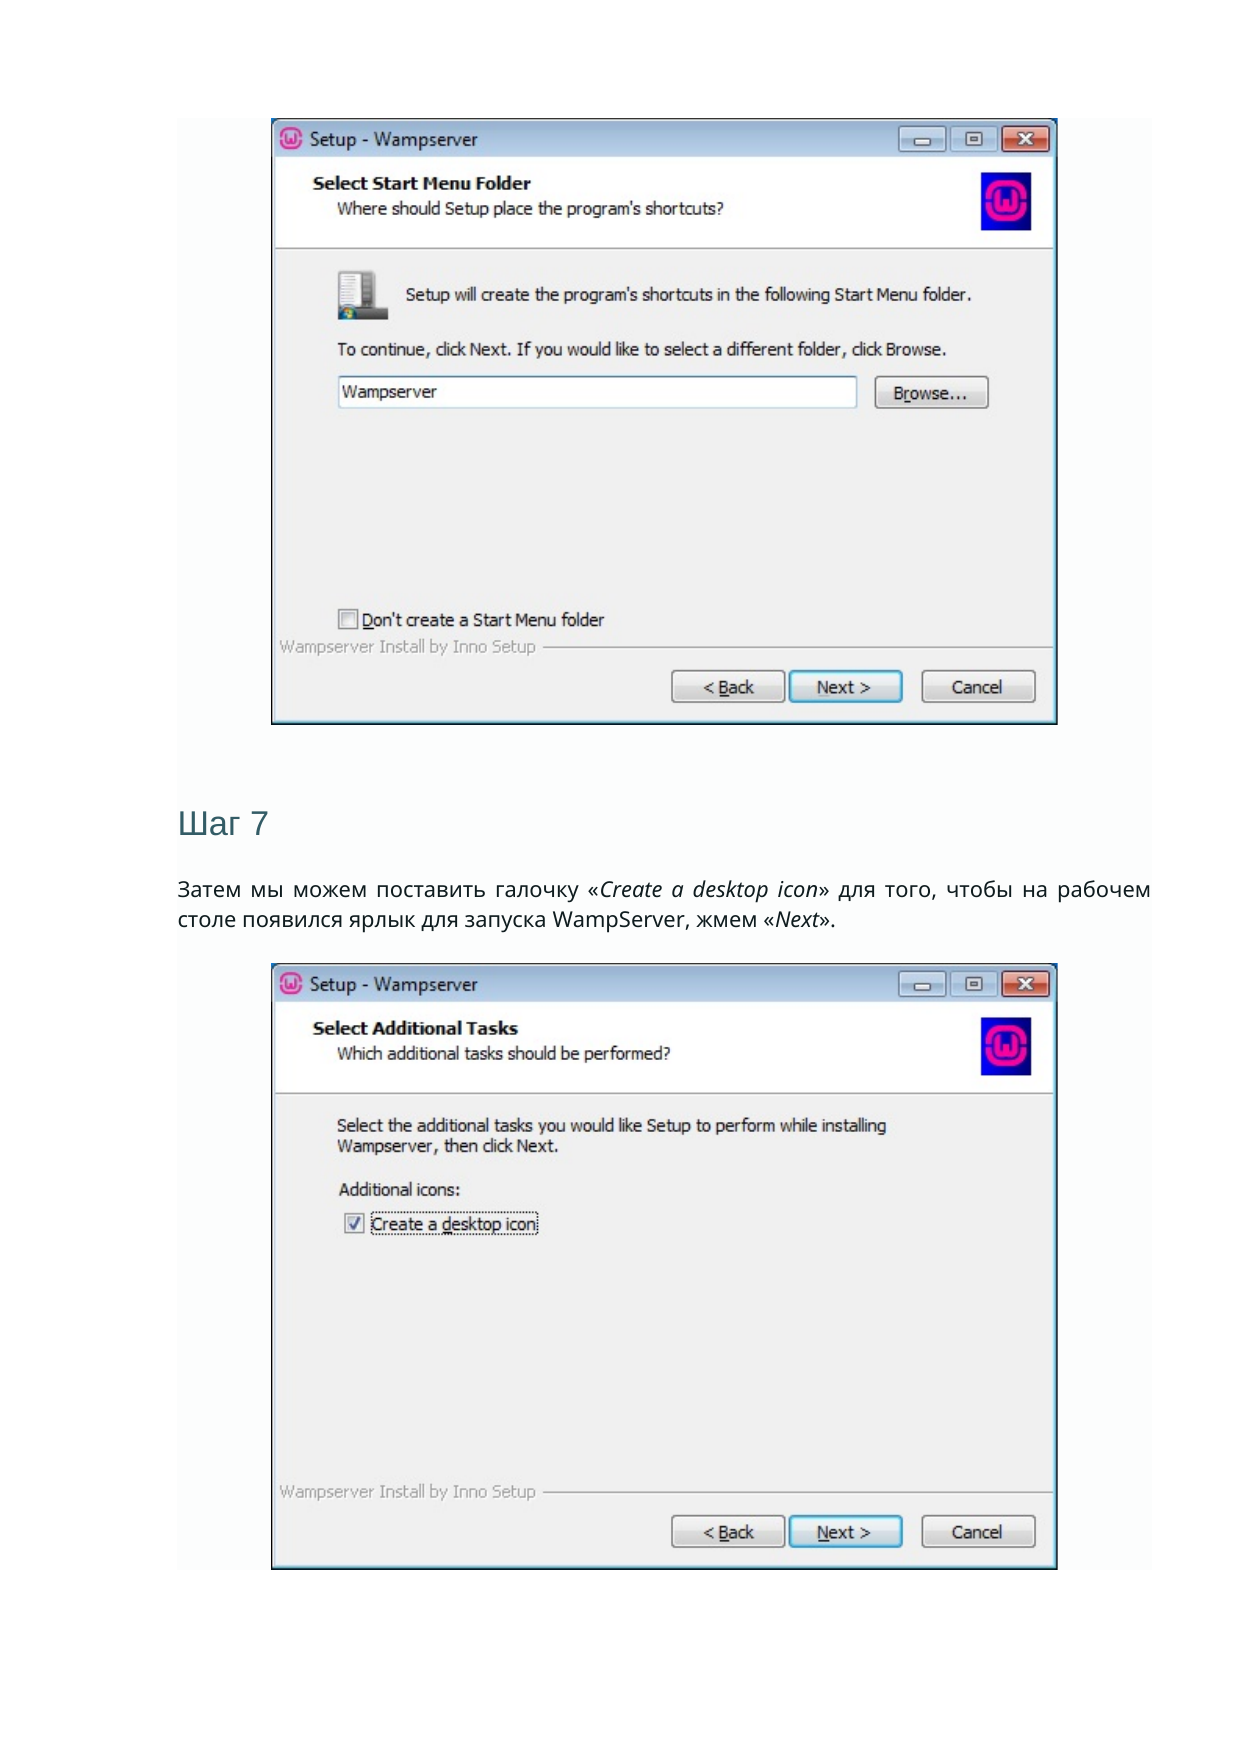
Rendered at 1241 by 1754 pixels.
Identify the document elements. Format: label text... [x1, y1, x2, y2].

subtitle Шаг 7 [177, 803, 1152, 842]
picture [271, 118, 1058, 725]
text Затем мы можем поставить галочку «Create a desktop icon» для того, чтобы на рабочем столе появился ярлык для запуска WampServer, жмем «Next». [177, 874, 1152, 934]
picture [271, 963, 1058, 1570]
